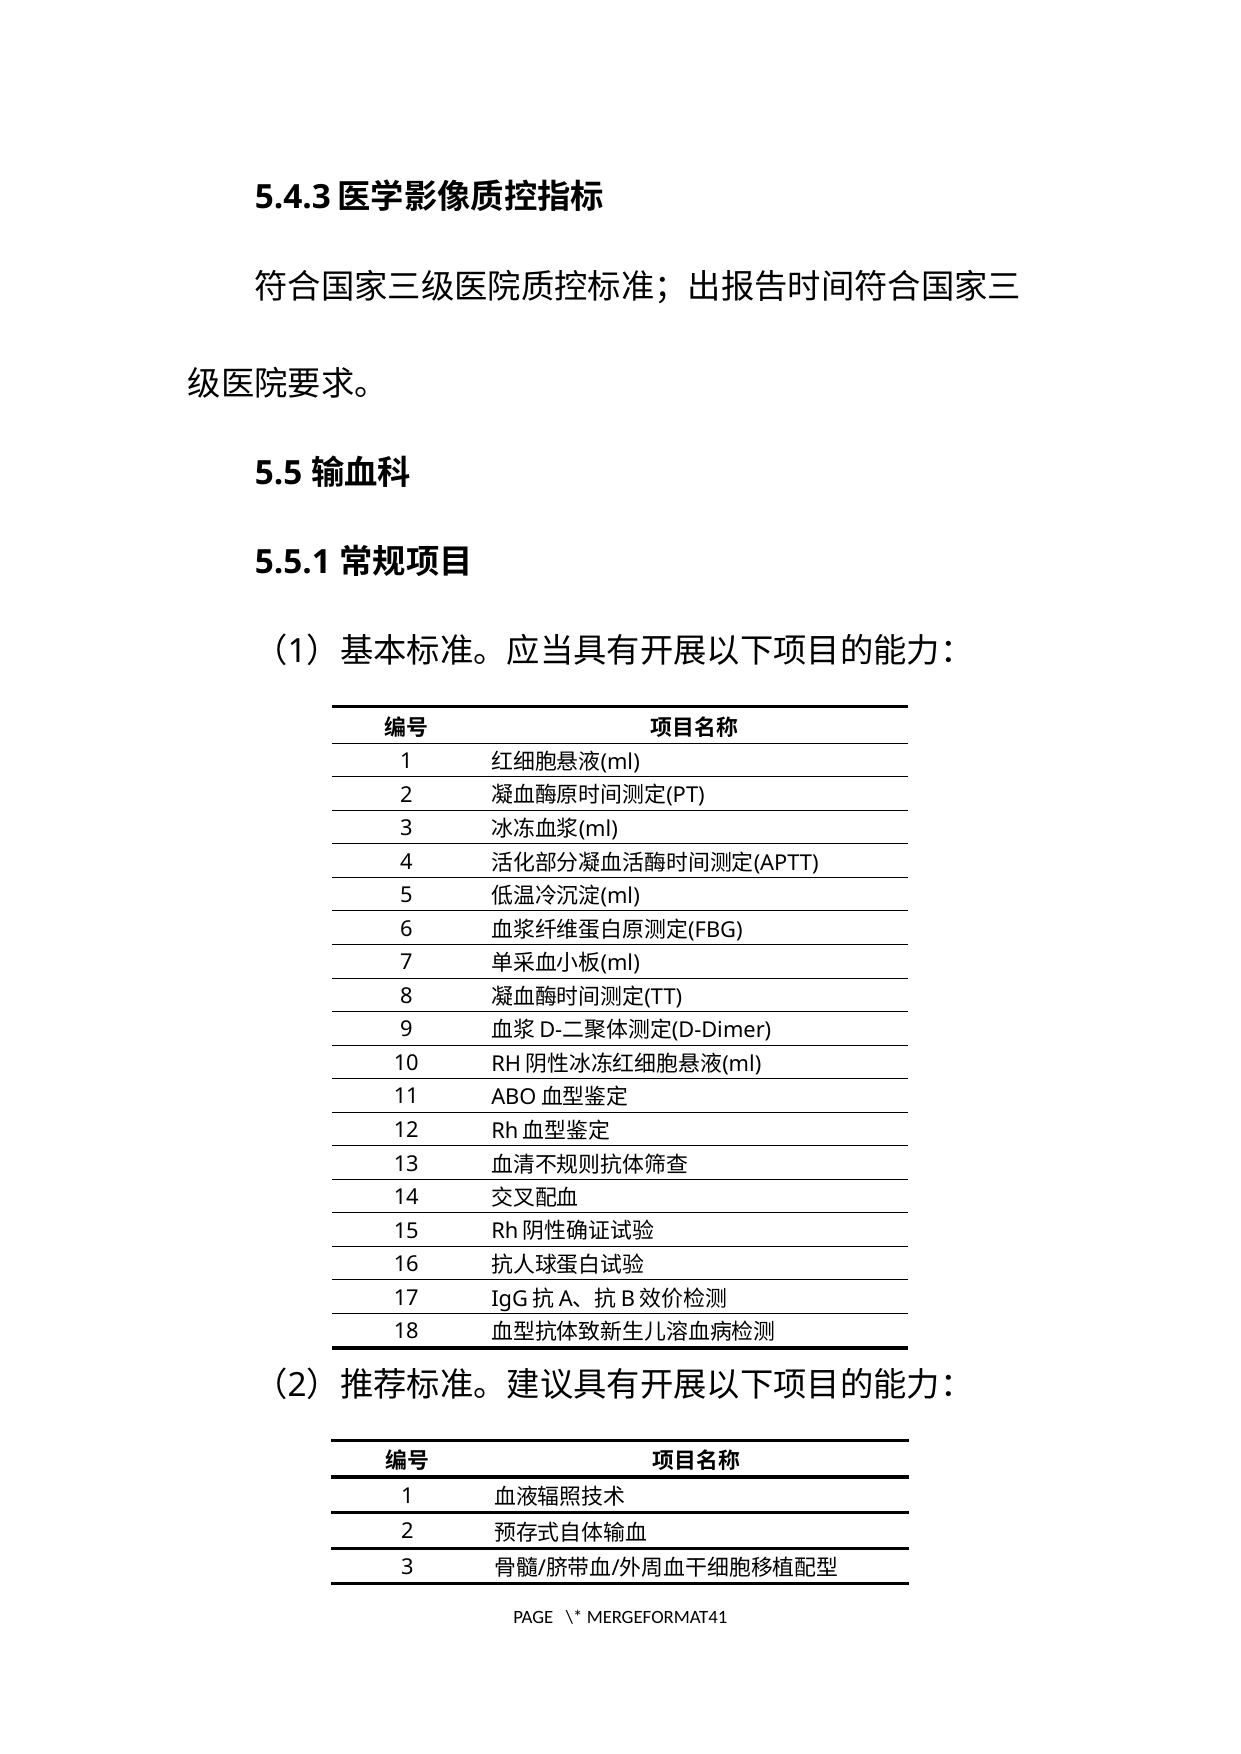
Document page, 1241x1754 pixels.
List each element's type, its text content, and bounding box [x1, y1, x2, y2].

table_header 项目名称 [480, 708, 908, 743]
text 5.5.1 常规项目 [187, 527, 1053, 592]
table_cell 8 [332, 979, 480, 1011]
table_cell RH阴性冰冻红细胞悬液(ml) [480, 1046, 908, 1078]
table_cell 骨髓/脐带血/外周血干细胞移植配型 [483, 1550, 909, 1582]
table_cell IgG抗A、抗B效价检测 [480, 1280, 908, 1313]
table_cell 1 [331, 1479, 483, 1511]
table_header 编号 [332, 708, 480, 743]
table_cell 凝血酶原时间测定(PT) [480, 777, 908, 810]
table_cell 低温冷沉淀(ml) [480, 878, 908, 910]
table_cell 9 [332, 1012, 480, 1044]
table_cell 13 [332, 1146, 480, 1179]
table_cell 抗人球蛋白试验 [480, 1247, 908, 1279]
table_cell 10 [332, 1046, 480, 1078]
table_cell 1 [332, 744, 480, 776]
table_cell 预存式自体输血 [483, 1514, 909, 1547]
table_cell 单采血小板(ml) [480, 945, 908, 977]
text 5.5 输血科 [187, 438, 1053, 503]
table_cell 红细胞悬液(ml) [480, 744, 908, 776]
table_cell 3 [332, 811, 480, 843]
table_cell 血型抗体致新生儿溶血病检测 [480, 1314, 908, 1346]
table_cell 18 [332, 1314, 480, 1346]
table_cell 血浆纤维蛋白原测定(FBG) [480, 911, 908, 944]
table_cell 血液辐照技术 [483, 1479, 909, 1511]
table_cell 交叉配血 [480, 1180, 908, 1212]
text 5.4.3医学影像质控指标 [187, 162, 1053, 227]
table_cell 2 [331, 1514, 483, 1547]
table_header 项目名称 [483, 1442, 909, 1475]
table_cell 6 [332, 911, 480, 944]
table_cell 3 [331, 1550, 483, 1582]
text 符合国家三级医院质控标准；出报告时间符合国家三级医院要求。 [187, 251, 1053, 414]
table_cell 7 [332, 945, 480, 977]
table_cell Rh阴性确证试验 [480, 1213, 908, 1246]
table_cell 2 [332, 777, 480, 810]
table_cell 血浆D-二聚体测定(D-Dimer) [480, 1012, 908, 1044]
table_cell 5 [332, 878, 480, 910]
table_cell Rh血型鉴定 [480, 1113, 908, 1145]
text （2）推荐标准。建议具有开展以下项目的能力： [187, 1349, 1053, 1414]
table_cell 16 [332, 1247, 480, 1279]
table_cell 凝血酶时间测定(TT) [480, 979, 908, 1011]
table_cell 活化部分凝血活酶时间测定(APTT) [480, 844, 908, 877]
table_cell 11 [332, 1079, 480, 1112]
table_cell 4 [332, 844, 480, 877]
table_header 编号 [331, 1442, 483, 1475]
table_cell ABO血型鉴定 [480, 1079, 908, 1112]
table_cell 15 [332, 1213, 480, 1246]
text （1）基本标准。应当具有开展以下项目的能力： [187, 616, 1053, 681]
table_cell 12 [332, 1113, 480, 1145]
table_cell 17 [332, 1280, 480, 1313]
table_cell 血清不规则抗体筛查 [480, 1146, 908, 1179]
table_cell 冰冻血浆(ml) [480, 811, 908, 843]
table_cell 14 [332, 1180, 480, 1212]
